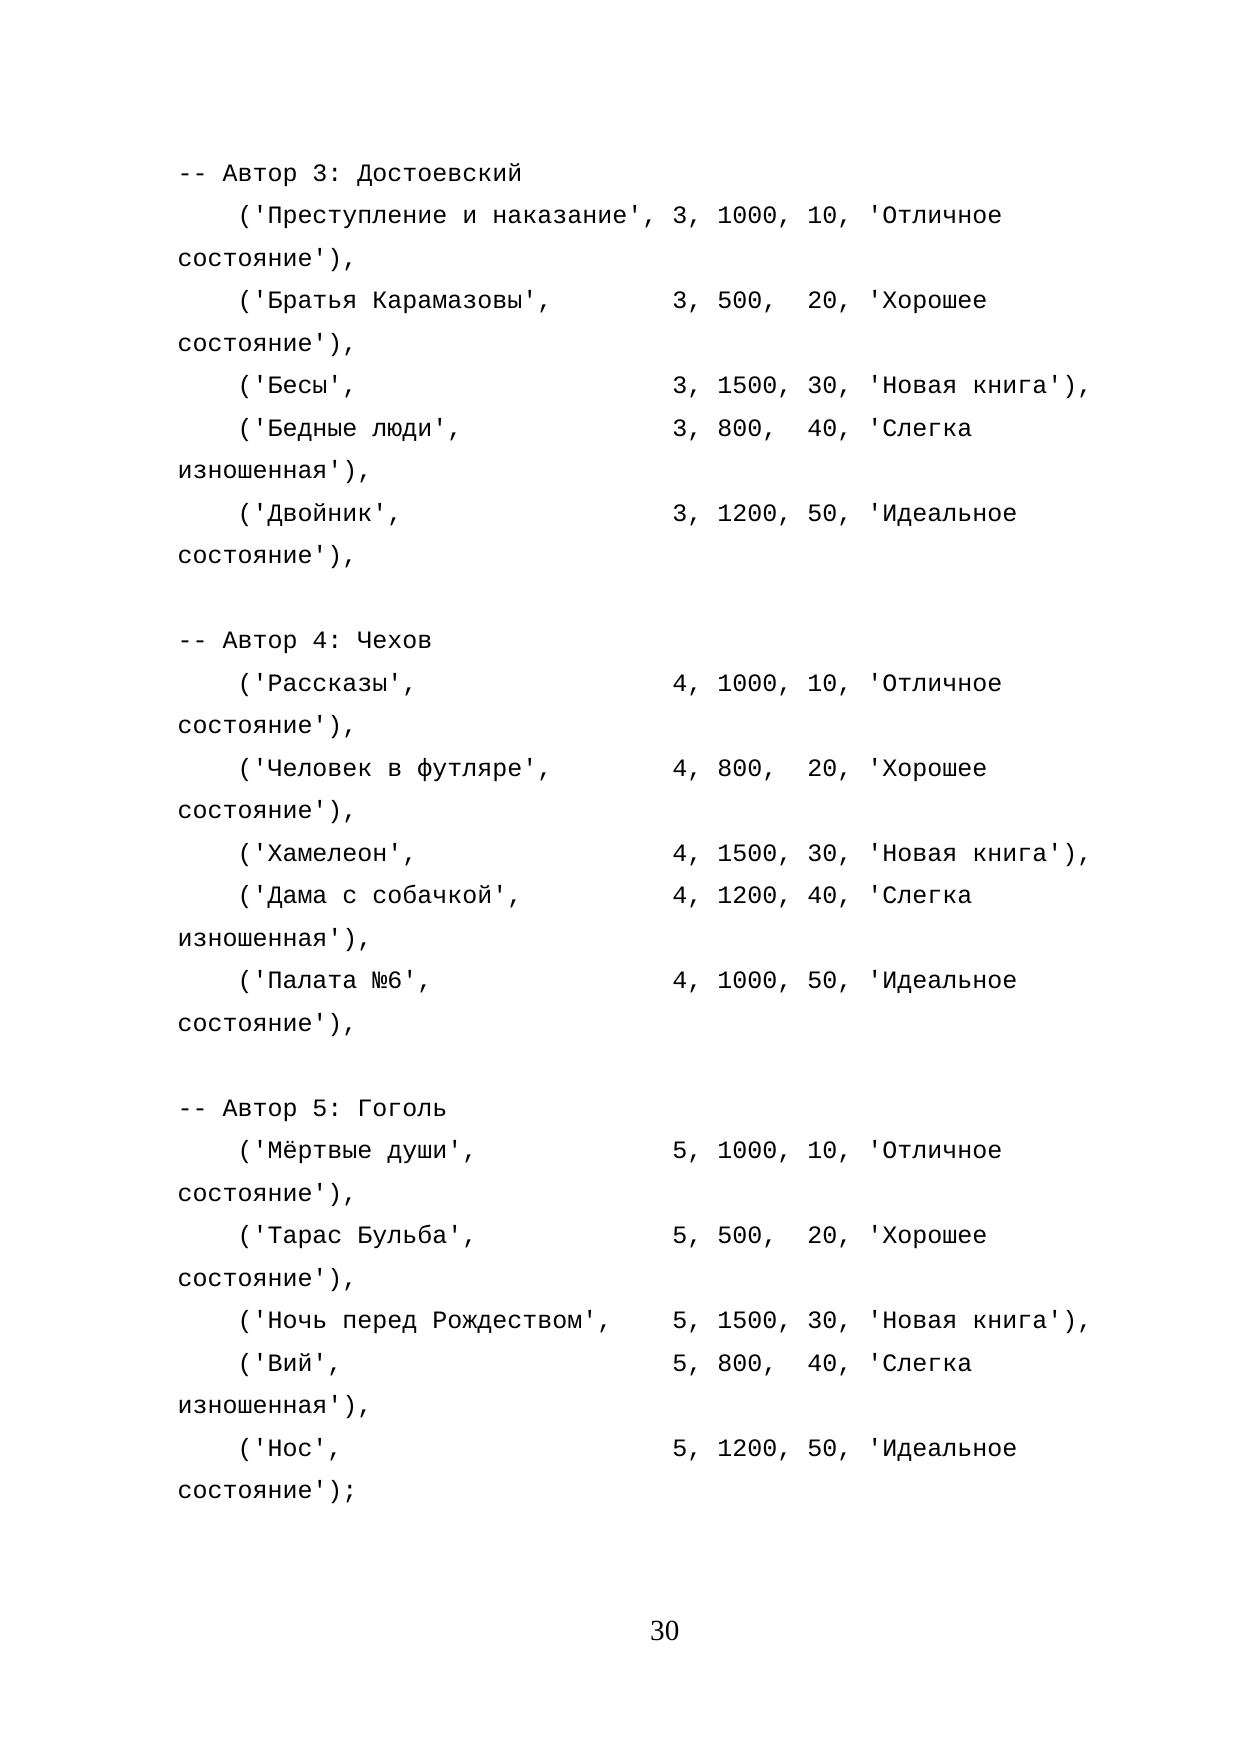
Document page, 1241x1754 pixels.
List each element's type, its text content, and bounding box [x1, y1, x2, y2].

text ('Человек в футляре', 4, 800, 20, 'Хорошее состояние'), [177, 756, 1152, 826]
text ('Мёртвые души', 5, 1000, 10, 'Отличное состояние'), [177, 1138, 1152, 1209]
text -- Автор 4: Чехов [177, 628, 1152, 656]
text ('Палата №6', 4, 1000, 50, 'Идеальное состояние'), [177, 968, 1152, 1039]
text ('Ночь перед Рождеством', 5, 1500, 30, 'Новая книга'), [177, 1308, 1152, 1336]
text ('Хамелеон', 4, 1500, 30, 'Новая книга'), [177, 841, 1152, 869]
text ('Вий', 5, 800, 40, 'Слегка изношенная'), [177, 1351, 1152, 1421]
text ('Двойник', 3, 1200, 50, 'Идеальное состояние'), [177, 501, 1152, 571]
text ('Нос', 5, 1200, 50, 'Идеальное состояние'); [177, 1436, 1152, 1506]
text ('Дама с собачкой', 4, 1200, 40, 'Слегка изношенная'), [177, 883, 1152, 954]
text ('Рассказы', 4, 1000, 10, 'Отличное состояние'), [177, 671, 1152, 741]
text -- Автор 5: Гоголь [177, 1096, 1152, 1124]
text ('Братья Карамазовы', 3, 500, 20, 'Хорошее состояние'), [177, 288, 1152, 359]
text ('Бедные люди', 3, 800, 40, 'Слегка изношенная'), [177, 416, 1152, 486]
text ('Бесы', 3, 1500, 30, 'Новая книга'), [177, 373, 1152, 401]
text -- Автор 3: Достоевский [177, 161, 1152, 189]
text ('Преступление и наказание', 3, 1000, 10, 'Отличное состояние'), [177, 203, 1152, 274]
text ('Тарас Бульба', 5, 500, 20, 'Хорошее состояние'), [177, 1223, 1152, 1294]
